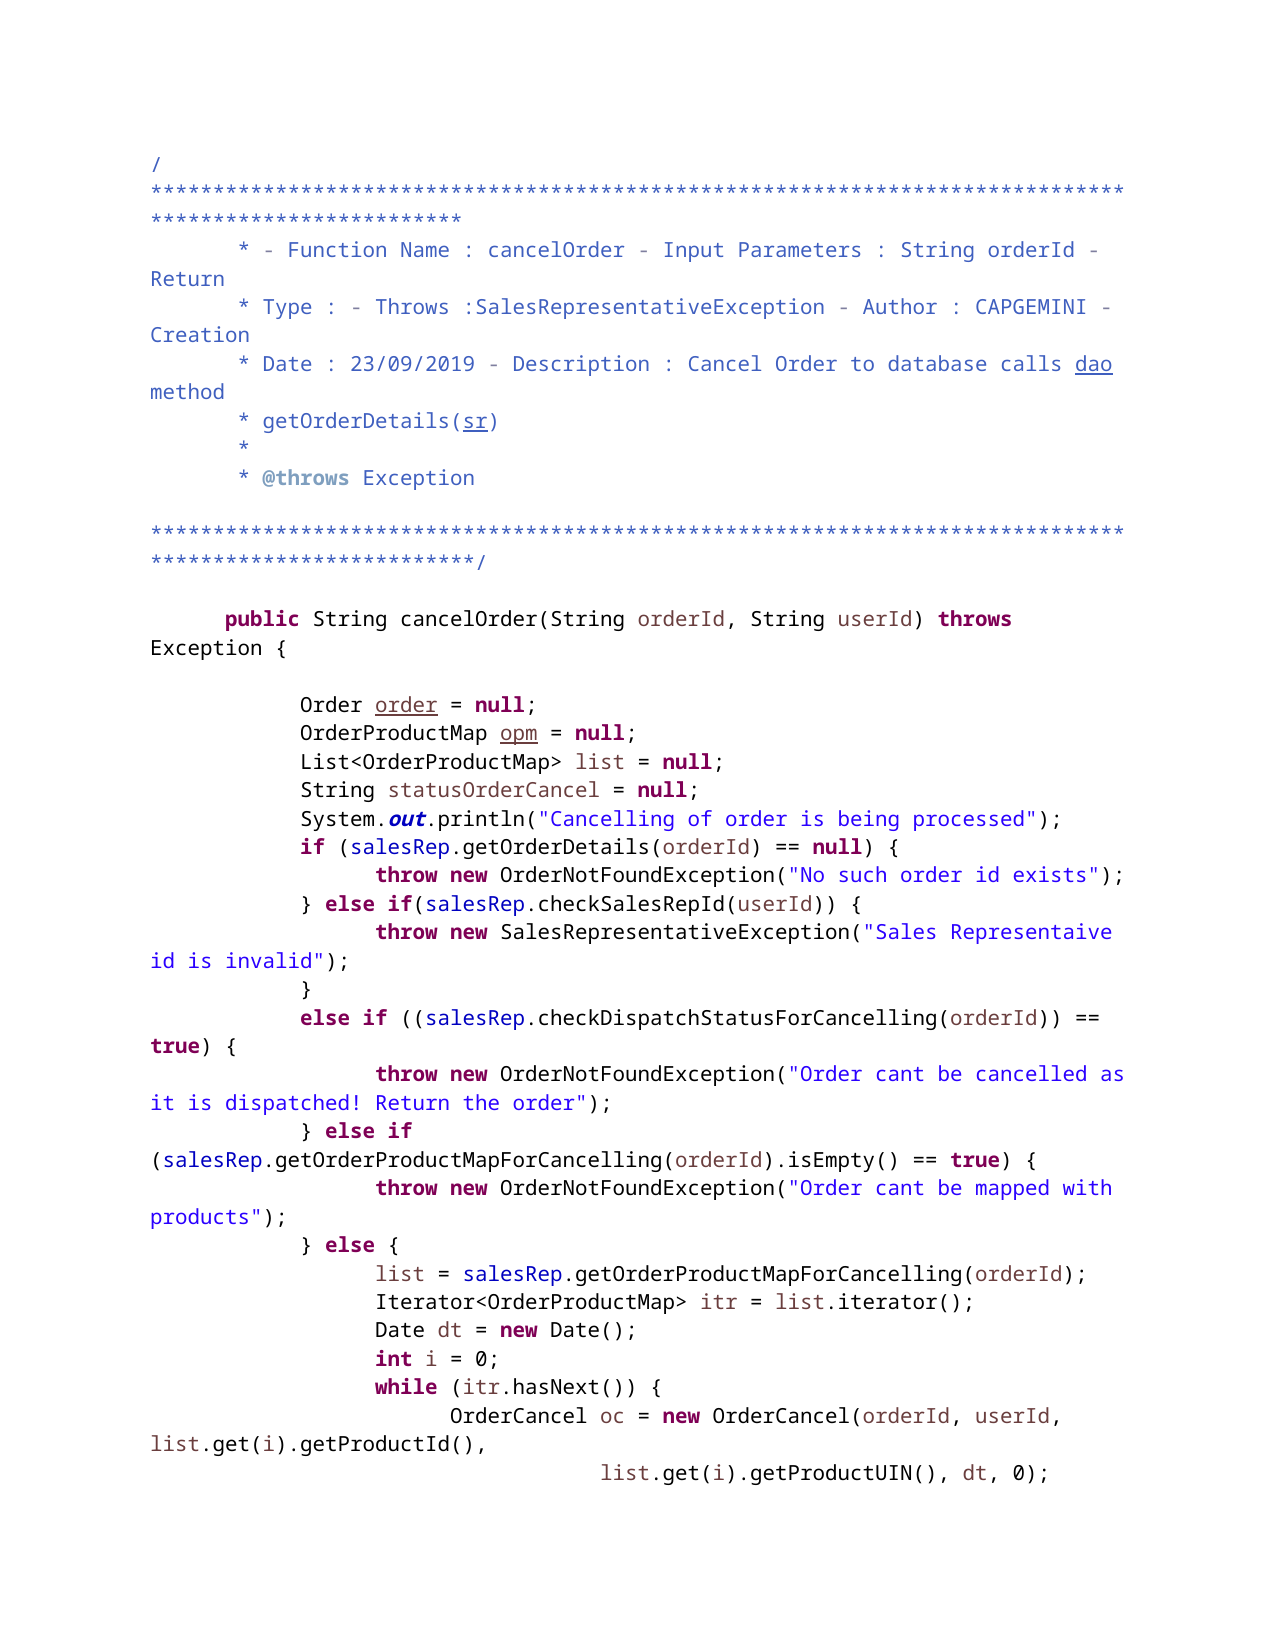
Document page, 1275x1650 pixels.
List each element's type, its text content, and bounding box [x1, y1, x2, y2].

text } else if (salesRep.getOrderProductMapForCancelling(orderId).isEmpty() == true) { [150, 1116, 1125, 1173]
text String statusOrderCancel = null; [150, 775, 1125, 804]
text } else { [150, 1230, 1125, 1259]
text while (itr.hasNext()) { [150, 1372, 1125, 1401]
text Date dt = new Date(); [150, 1316, 1125, 1344]
text if (salesRep.getOrderDetails(orderId) == null) { [150, 832, 1125, 861]
text System.out.println("Cancelling of order is being processed"); [150, 804, 1125, 832]
text } [150, 974, 1125, 1003]
text * getOrderDetails(sr) [150, 406, 1125, 434]
text OrderCancel oc = new OrderCancel(orderId, userId, list.get(i).getProductId(), [150, 1401, 1125, 1458]
text public String cancelOrder(String orderId, String userId) throws Exception { [150, 604, 1125, 661]
text * Date : 23/09/2019 - Description : Cancel Order to database calls dao method [150, 349, 1125, 406]
text int i = 0; [150, 1344, 1125, 1372]
text List<OrderProductMap> list = null; [150, 747, 1125, 775]
text Order order = null; [150, 690, 1125, 718]
text throw new OrderNotFoundException("No such order id exists"); [150, 861, 1125, 889]
text throw new OrderNotFoundException("Order cant be mapped with products"); [150, 1173, 1125, 1230]
text list = salesRep.getOrderProductMapForCancelling(orderId); [150, 1259, 1125, 1287]
text OrderProductMap opm = null; [150, 718, 1125, 747]
text throw new OrderNotFoundException("Order cant be cancelled as it is dispatched! Return the order"); [150, 1059, 1125, 1116]
text * - Function Name : cancelOrder - Input Parameters : String orderId - Return [150, 235, 1125, 292]
text throw new SalesRepresentativeException("Sales Representaive id is invalid"); [150, 917, 1125, 974]
text * Type : - Throws :SalesRepresentativeException - Author : CAPGEMINI - Creation [150, 292, 1125, 349]
text else if ((salesRep.checkDispatchStatusForCancelling(orderId)) == true) { [150, 1003, 1125, 1059]
text * [150, 434, 1125, 463]
text /******************************************************************************************************* [150, 150, 1125, 235]
text list.get(i).getProductUIN(), dt, 0); [150, 1458, 1125, 1486]
text * @throws Exception [150, 463, 1125, 491]
text } else if(salesRep.checkSalesRepId(userId)) { [150, 889, 1125, 917]
text ********************************************************************************************************/ [150, 491, 1125, 576]
text Iterator<OrderProductMap> itr = list.iterator(); [150, 1287, 1125, 1316]
